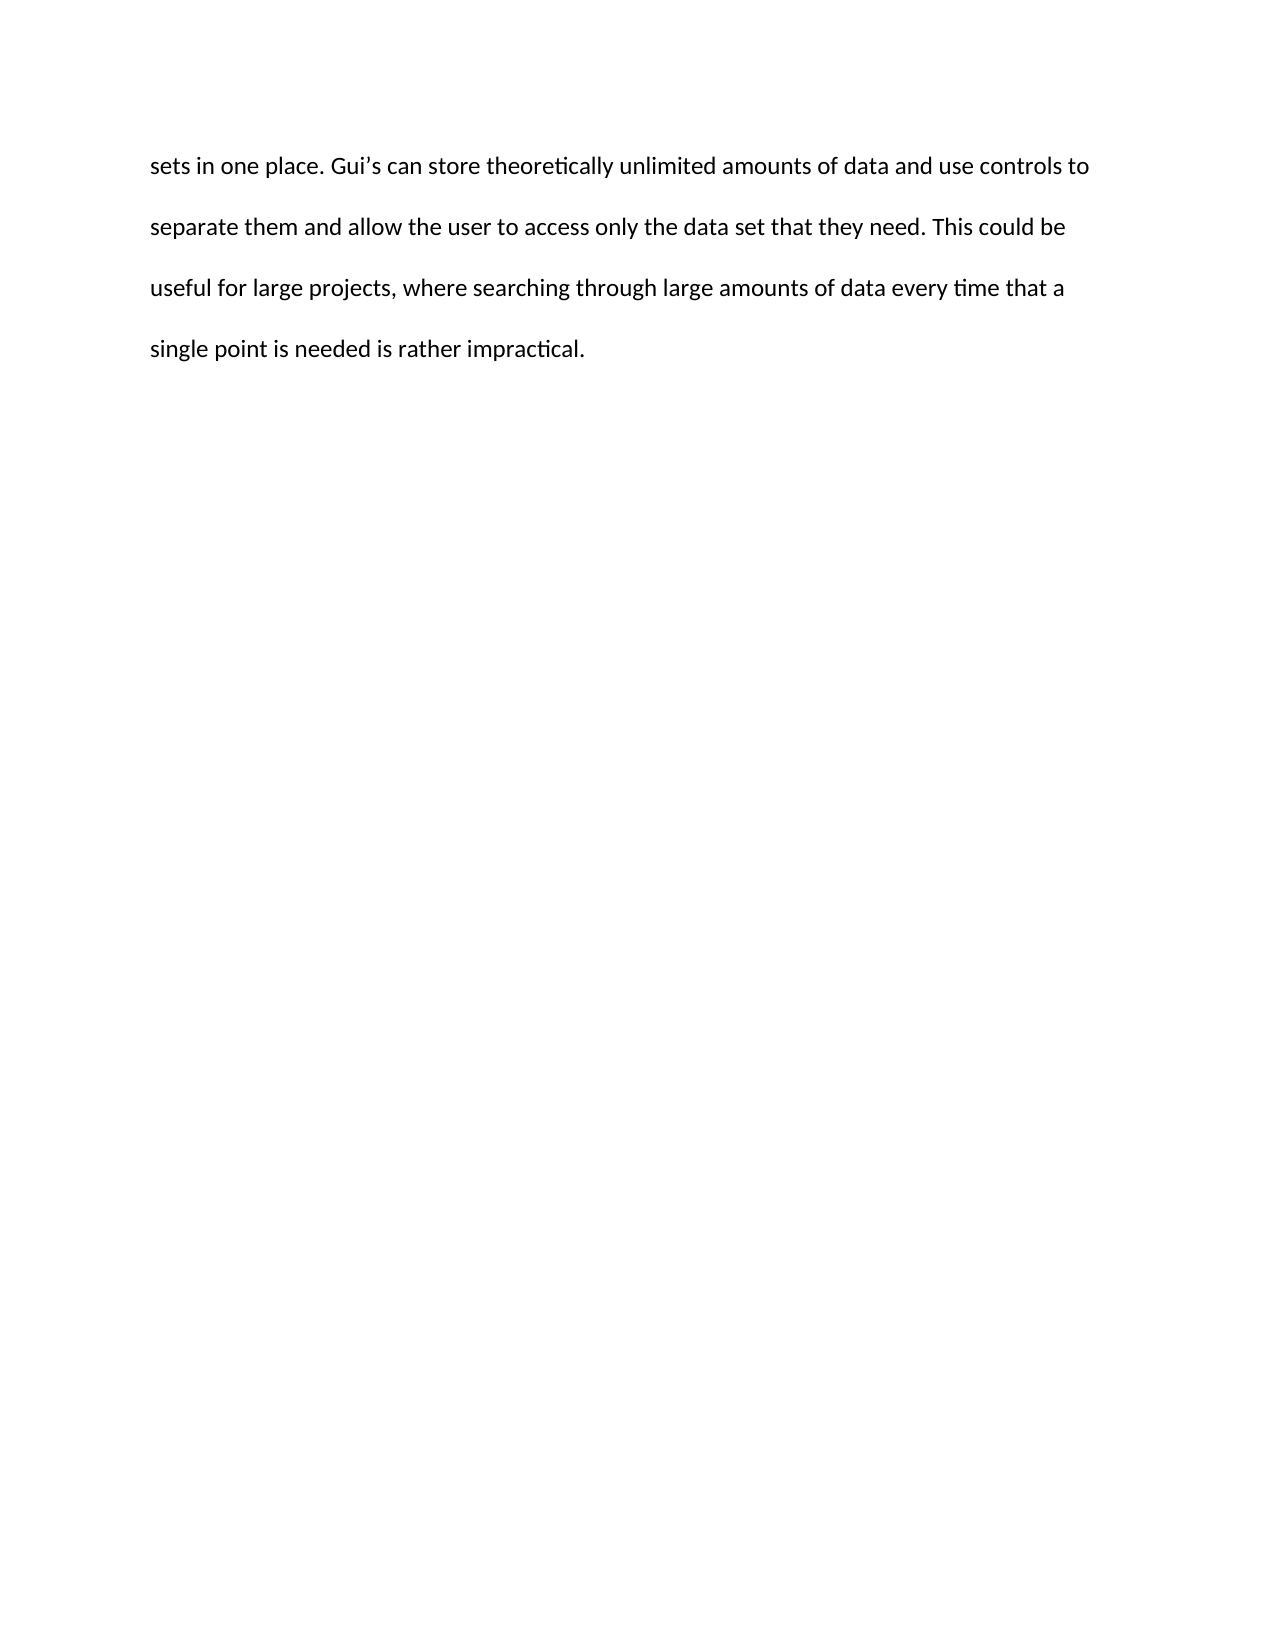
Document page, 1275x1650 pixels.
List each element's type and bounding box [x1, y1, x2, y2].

text [150, 150, 1125, 364]
